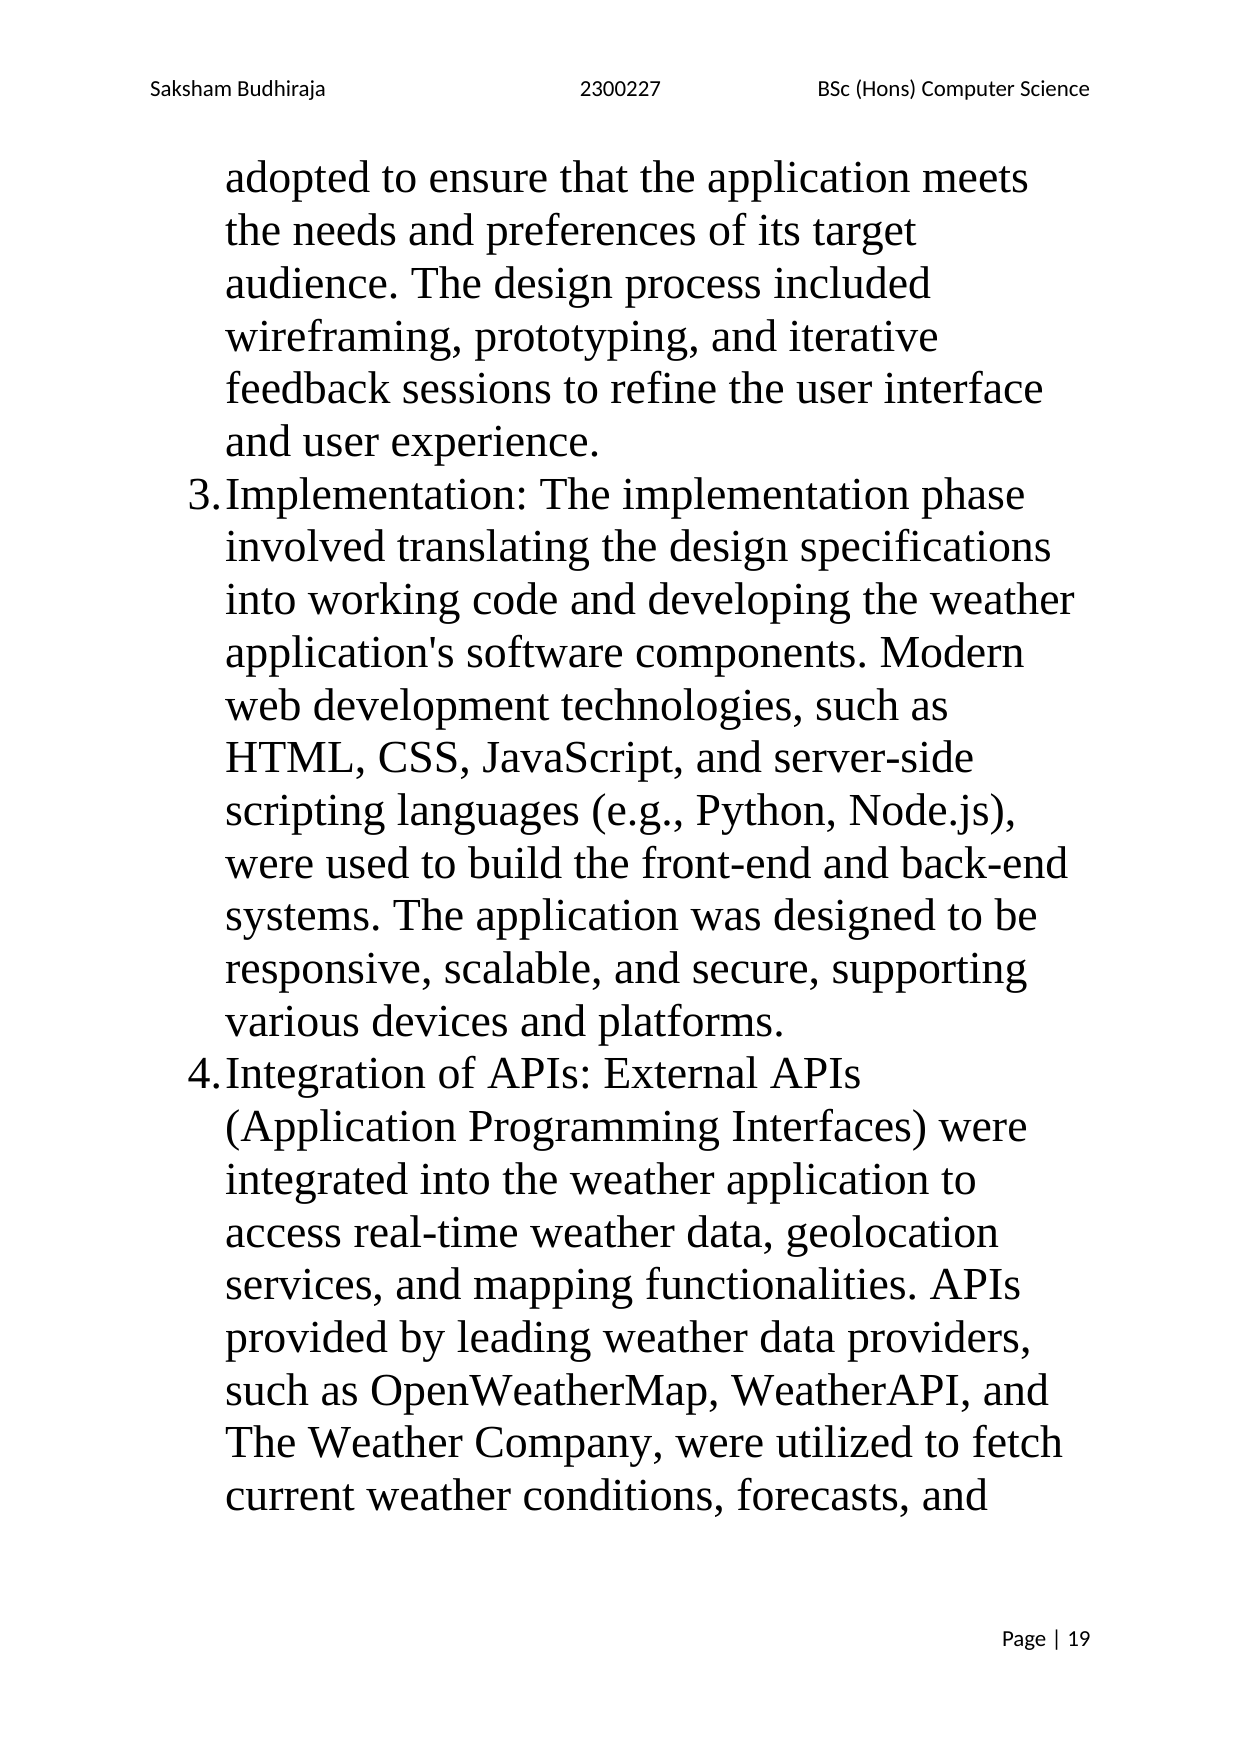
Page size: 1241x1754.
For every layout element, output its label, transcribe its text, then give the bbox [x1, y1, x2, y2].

list Implementation: The implementation phase involved translating the design specifications into working code and developing the weather application's software components. Modern web development technologies, such as HTML, CSS, JavaScript, and server-side scripting languages (e.g., Python, Node.js), were used to build the front-end and back-end systems. The application was designed to be responsive, scalable, and secure, supporting various devices and platforms. [187, 601, 1090, 1181]
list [187, 1210, 1090, 1579]
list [187, 150, 1090, 572]
